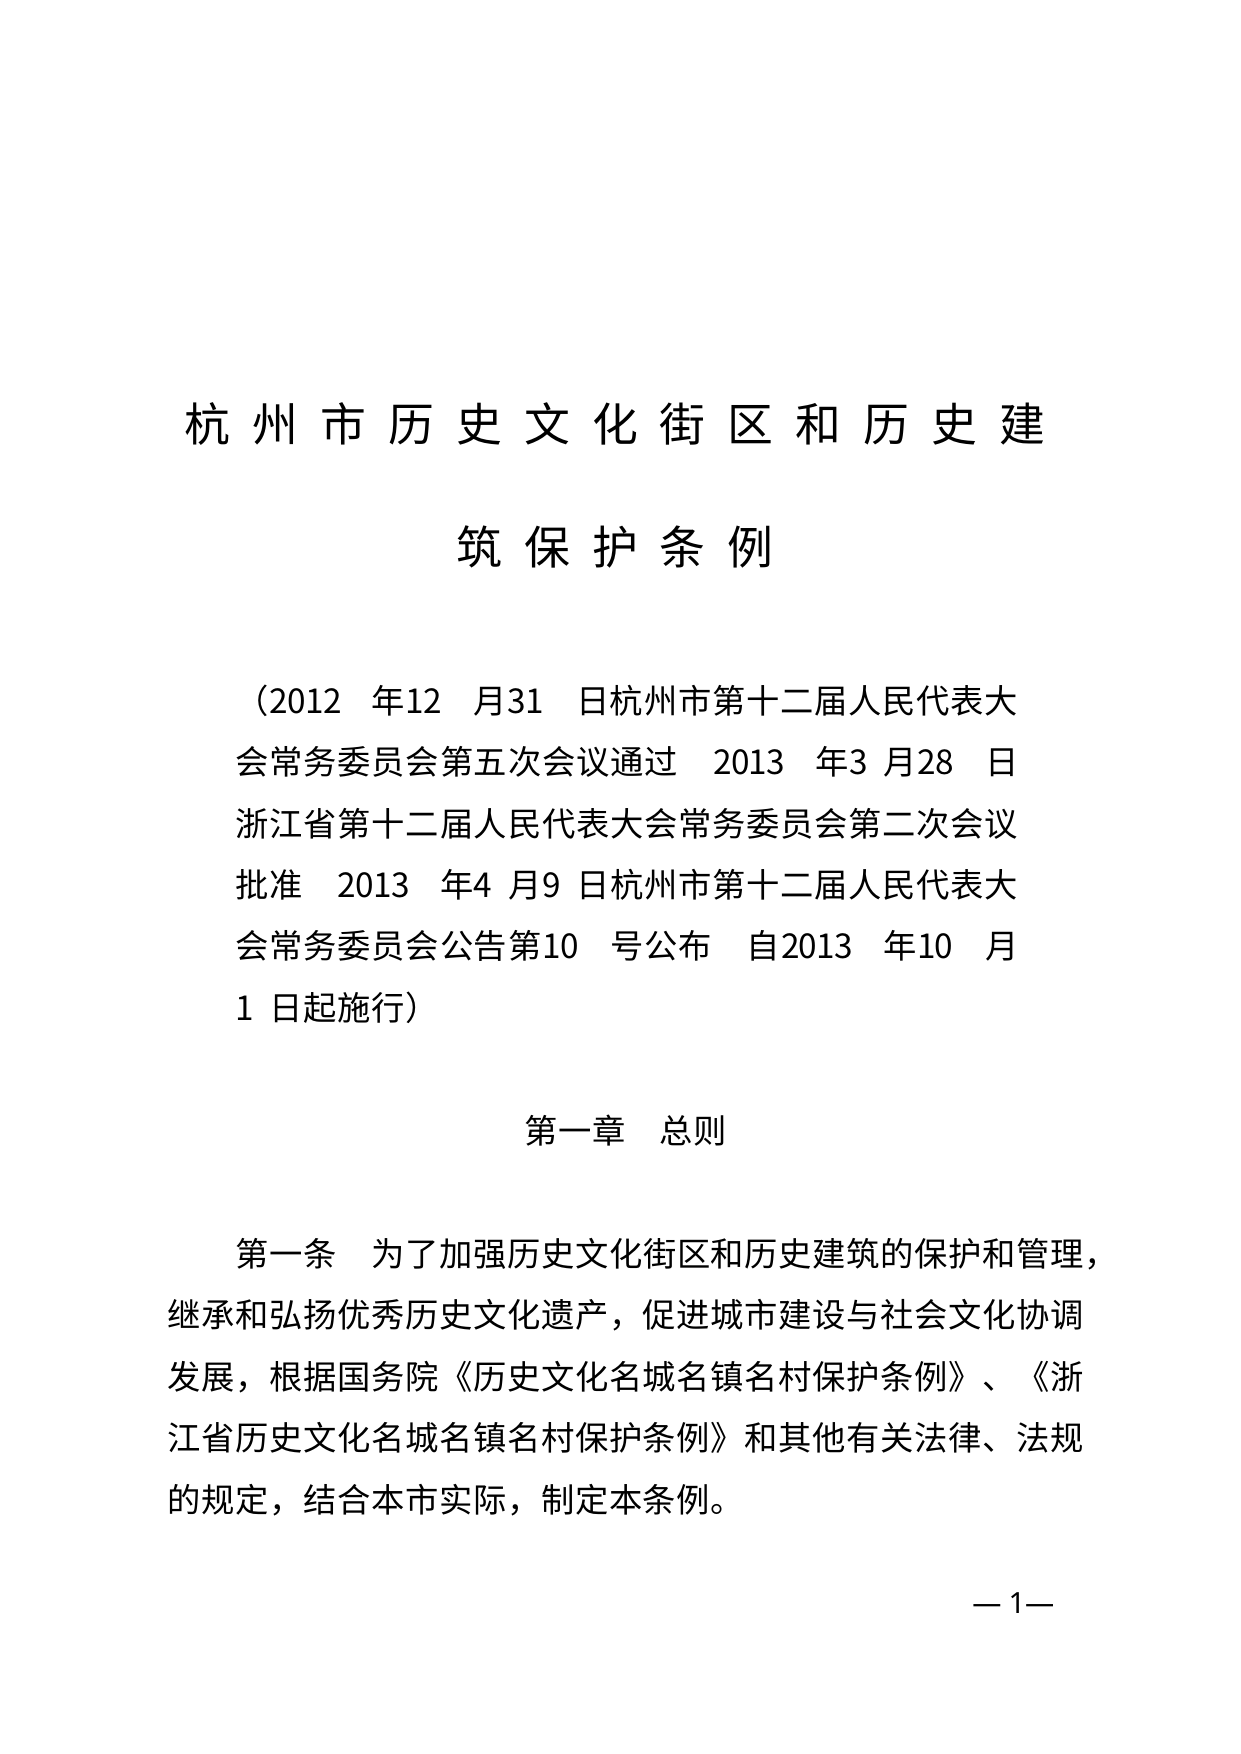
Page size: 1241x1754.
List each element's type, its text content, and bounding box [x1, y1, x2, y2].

text （2012年12月31日杭州市第十二届人民代表大会常务委员会第五次会议通过 2013年3月28日浙江省第十二届人民代表大会常务委员会第二次会议批准 2013年4月9日杭州市第十二届人民代表大会常务委员会公告第10号公布 自2013年10月1日起施行） [233, 668, 1019, 1037]
text 第一章 总则 [168, 1098, 1084, 1159]
text 杭州市历史文化街区和历史建筑保护条例 [168, 361, 1084, 606]
text 第一条 为了加强历史文化街区和历史建筑的保护和管理，继承和弘扬优秀历史文化遗产，促进城市建设与社会文化协调发展，根据国务院《历史文化名城名镇名村保护条例》、《浙江省历史文化名城名镇名村保护条例》和其他有关法律、法规的规定，结合本市实际，制定本条例。 [168, 1221, 1084, 1528]
